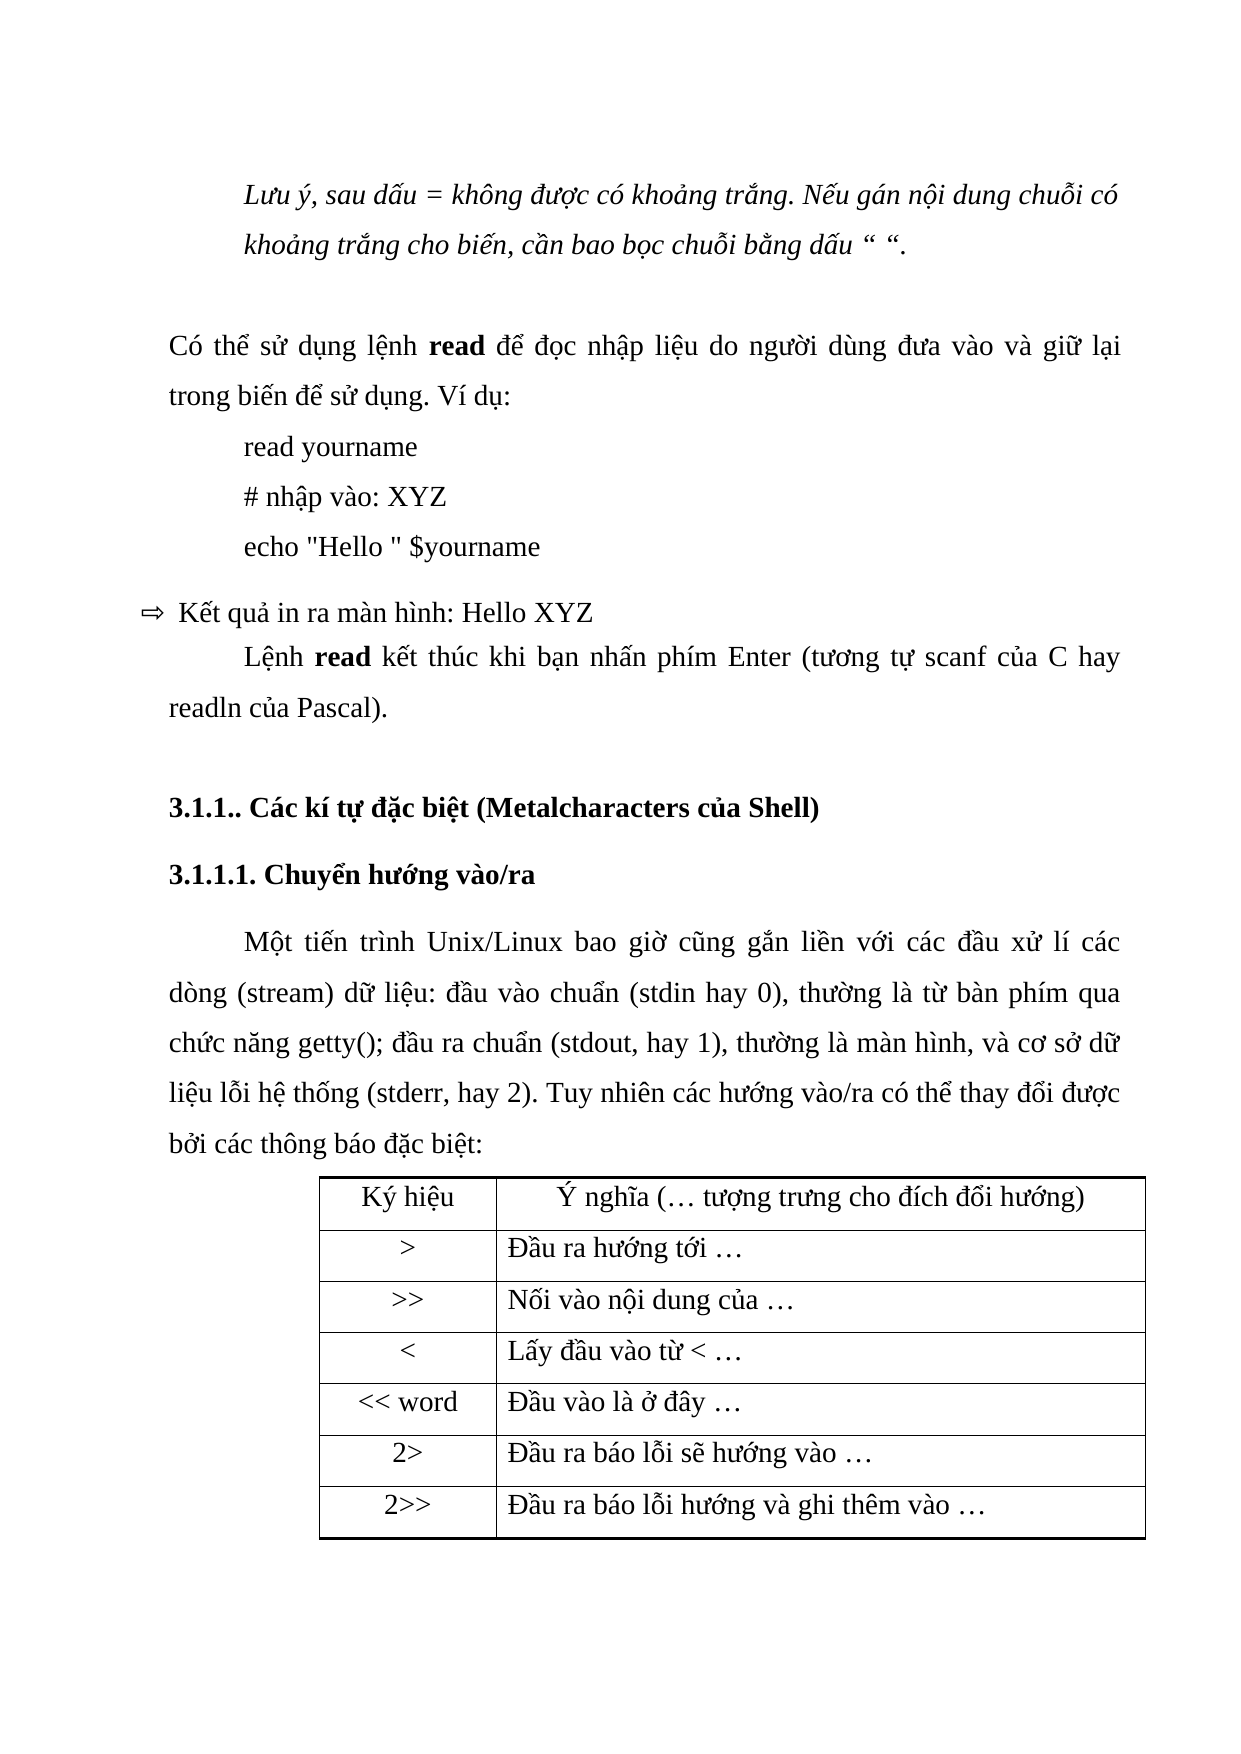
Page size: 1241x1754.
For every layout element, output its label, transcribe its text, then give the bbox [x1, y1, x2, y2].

table_cell < [320, 1333, 496, 1383]
table_cell Đầu ra báo lỗi sẽ hướng vào … [497, 1436, 1145, 1486]
table_cell Đầu vào là ở đây … [497, 1384, 1145, 1434]
text echo "Hello " $yourname [178, 529, 1122, 563]
text Một tiến trình Unix/Linux bao giờ cũng gắn liền với các đầu xử lí các dòng (stream) dữ liệu: đầu vào chuẩn (stdin hay 0), thường là từ bàn phím qua chức năng getty(); đầu ra chuẩn (stdout, hay 1), thường là màn hình, và cơ sở dữ liệu lỗi hệ thống (stderr, hay 2). Tuy nhiên các hướng vào/ra có thể thay đổi được bởi các thông báo đặc biệt: [169, 924, 1122, 1159]
table_header Ký hiệu [320, 1179, 496, 1229]
table_cell 2> [320, 1436, 496, 1486]
text Lưu ý, sau dấu = không được có khoảng trắng. Nếu gán nội dung chuỗi có khoảng trắng cho biến, cần bao bọc chuỗi bằng dấu “ “. [244, 177, 1122, 261]
table_cell Đầu ra báo lỗi hướng và ghi thêm vào … [497, 1487, 1145, 1537]
table_cell >> [320, 1282, 496, 1332]
table_header Ý nghĩa (… tượng trưng cho đích đổi hướng) [497, 1179, 1145, 1229]
text read yourname [178, 429, 1122, 462]
text # nhập vào: XYZ [178, 479, 1122, 513]
text Lệnh read kết thúc khi bạn nhấn phím Enter (tương tự scanf của C hay readln của Pascal). [169, 639, 1122, 723]
subtitle 3.1.1.1. Chuyển hướng vào/ra [169, 857, 1122, 891]
table_cell Đầu ra hướng tới … [497, 1231, 1145, 1281]
text Có thể sử dụng lệnh read để đọc nhập liệu do người dùng đưa vào và giữ lại trong biến để sử dụng. Ví dụ: [169, 328, 1122, 412]
table_cell << word [320, 1384, 496, 1434]
list Kết quả in ra màn hình: Hello XYZ [141, 580, 1122, 639]
table_cell 2>> [320, 1487, 496, 1537]
subtitle 3.1.1.. Các kí tự đặc biệt (Metalcharacters của Shell) [169, 790, 1122, 824]
table_cell Lấy đầu vào từ < … [497, 1333, 1145, 1383]
table_cell > [320, 1231, 496, 1281]
table_cell Nối vào nội dung của … [497, 1282, 1145, 1332]
